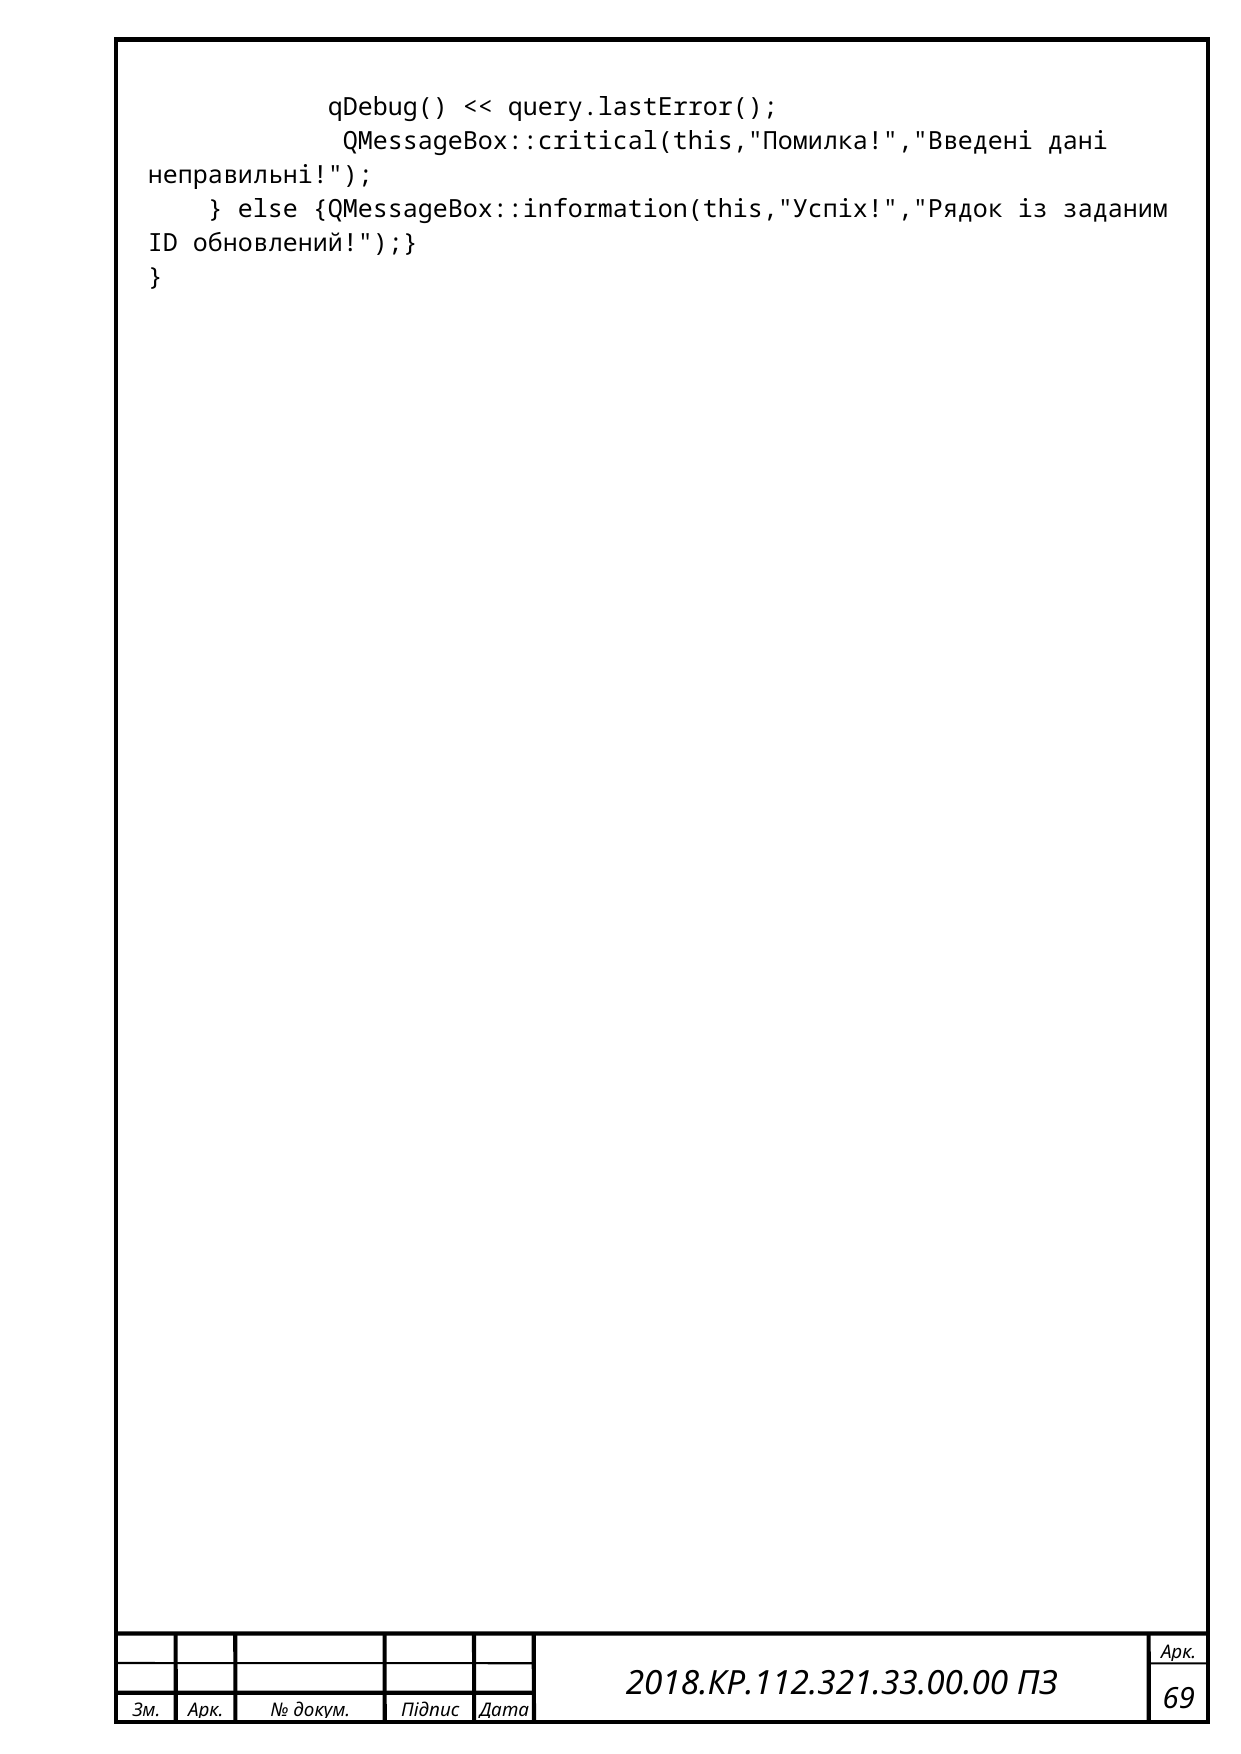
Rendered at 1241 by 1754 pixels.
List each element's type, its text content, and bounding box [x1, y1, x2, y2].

text qDebug() << query.lastError(); [148, 89, 1181, 123]
text } else {QMessageBox::information(this,"Успіх!","Рядок із заданим ID обновлений!");} [148, 191, 1181, 259]
text } [148, 259, 1181, 293]
text QMessageBox::critical(this,"Помилка!","Введені дані неправильні!"); [148, 123, 1181, 191]
